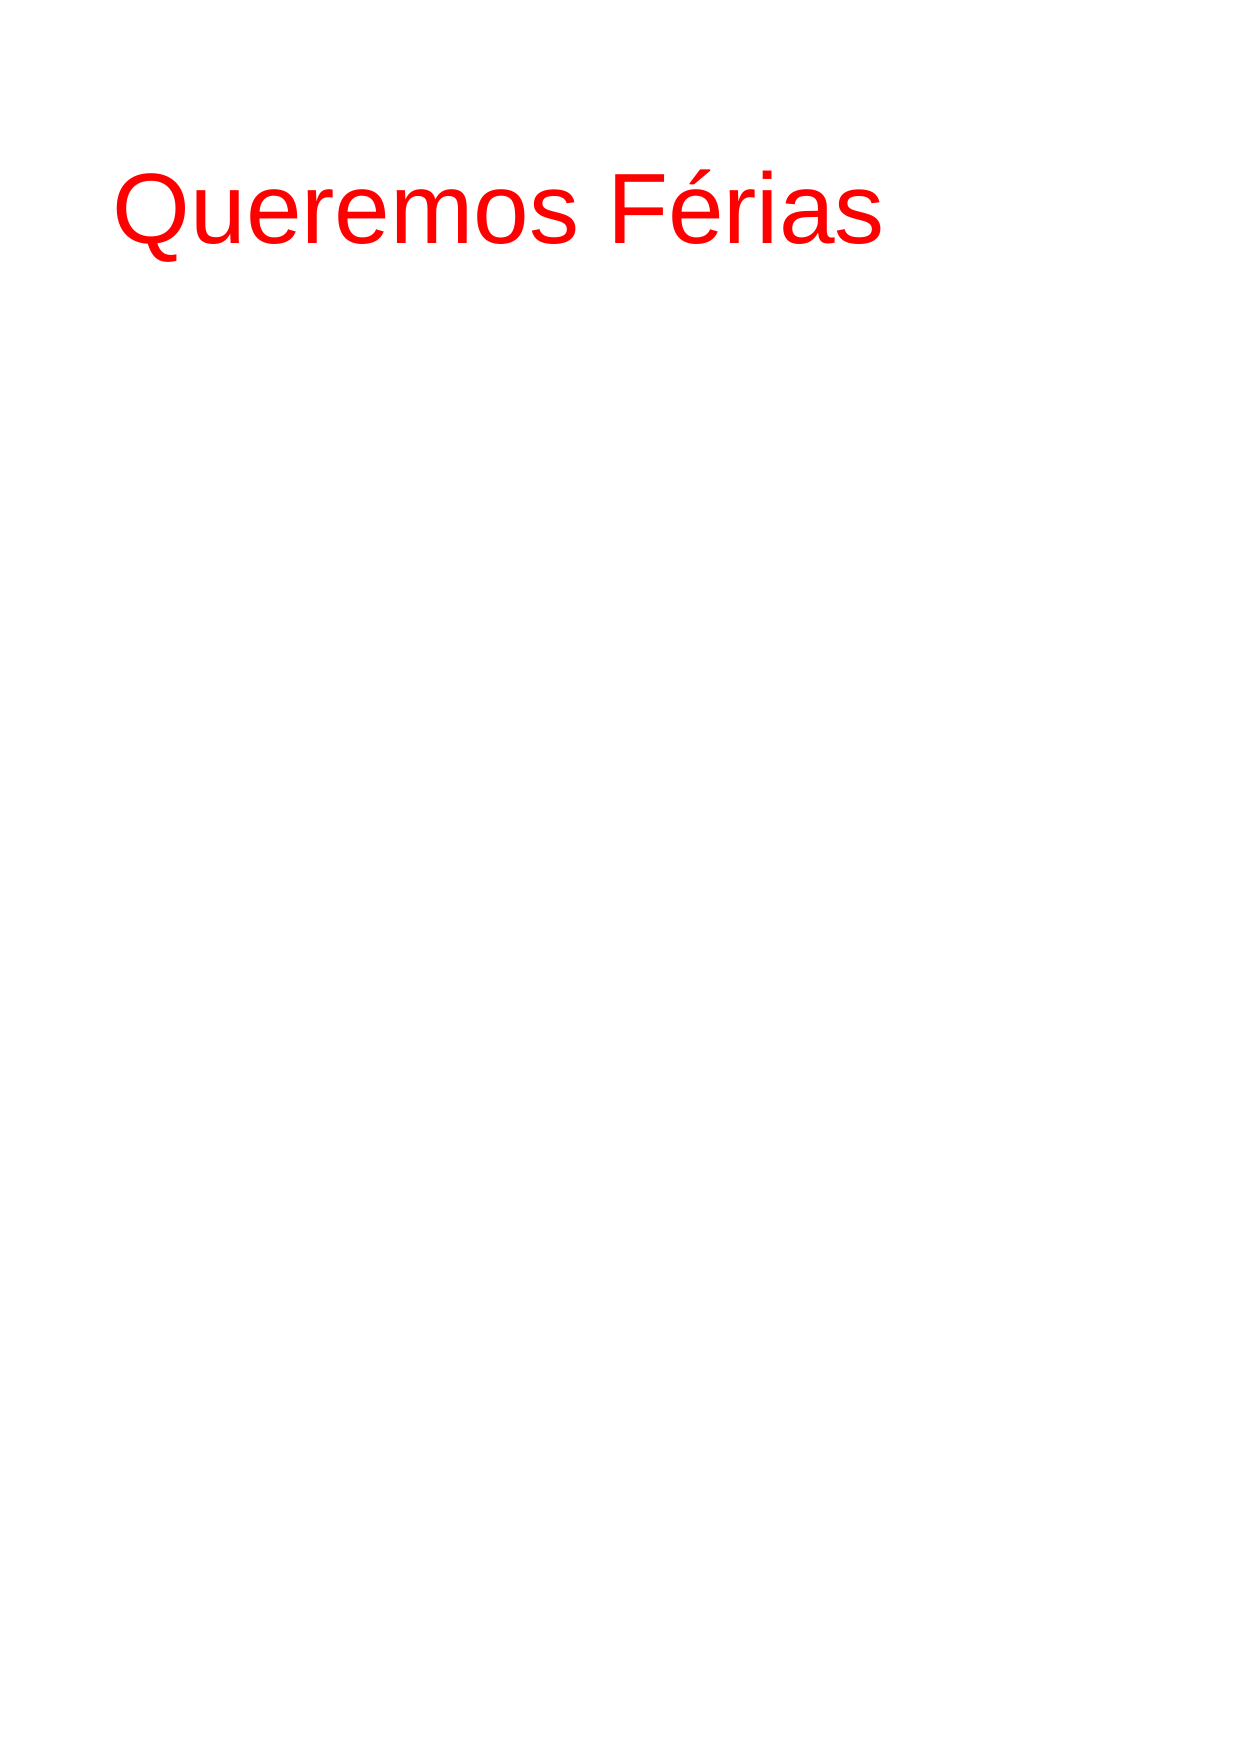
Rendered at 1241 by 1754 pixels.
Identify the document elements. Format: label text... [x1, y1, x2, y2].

text Queremos Férias [112, 150, 1128, 265]
